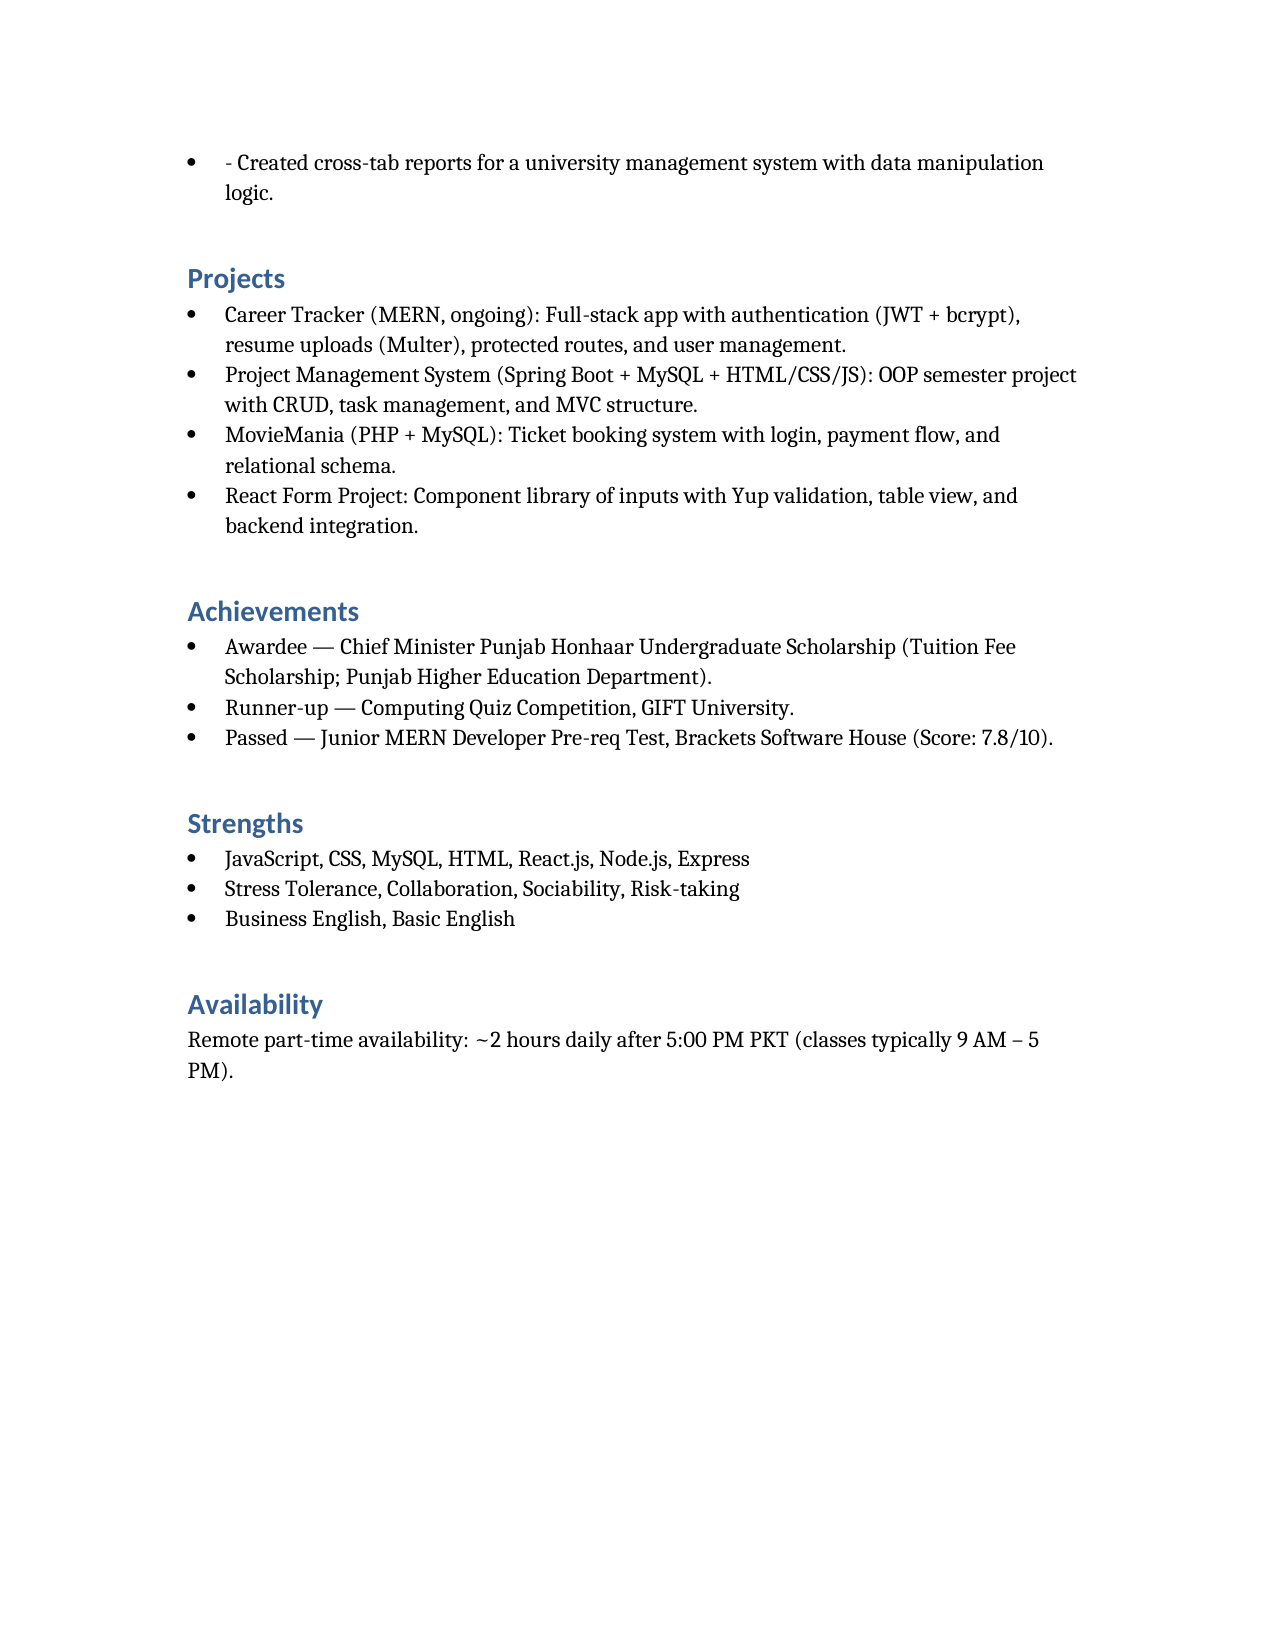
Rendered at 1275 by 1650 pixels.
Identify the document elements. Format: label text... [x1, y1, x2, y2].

list Awardee — Chief Minister Punjab Honhaar Undergraduate Scholarship (Tuition Fee Scholarship; Punjab Higher Education Department). [187, 634, 1087, 691]
subtitle Strengths [187, 805, 1087, 840]
list Passed — Junior MERN Developer Pre‑req Test, Brackets Software House (Score: 7.8/10). [187, 724, 1087, 751]
list React Form Project: Component library of inputs with Yup validation, table view, and backend integration. [187, 483, 1087, 539]
list Runner‑up — Computing Quiz Competition, GIFT University. [187, 694, 1087, 721]
subtitle Projects [187, 260, 1087, 296]
subtitle Availability [187, 986, 1087, 1022]
text Remote part‑time availability: ~2 hours daily after 5:00 PM PKT (classes typically 9 AM – 5 PM). [187, 1027, 1087, 1084]
list Project Management System (Spring Boot + MySQL + HTML/CSS/JS): OOP semester project with CRUD, task management, and MVC structure. [187, 362, 1087, 418]
list Stress Tolerance, Collaboration, Sociability, Risk‑taking [187, 876, 1087, 902]
list JavaScript, CSS, MySQL, HTML, React.js, Node.js, Express [187, 846, 1087, 872]
list Career Tracker (MERN, ongoing): Full‑stack app with authentication (JWT + bcrypt), resume uploads (Multer), protected routes, and user management. [187, 301, 1087, 358]
list Business English, Basic English [187, 906, 1087, 932]
list - Created cross‑tab reports for a university management system with data manipulation logic. [187, 150, 1087, 207]
subtitle Achievements [187, 593, 1087, 629]
list MovieMania (PHP + MySQL): Ticket booking system with login, payment flow, and relational schema. [187, 422, 1087, 479]
